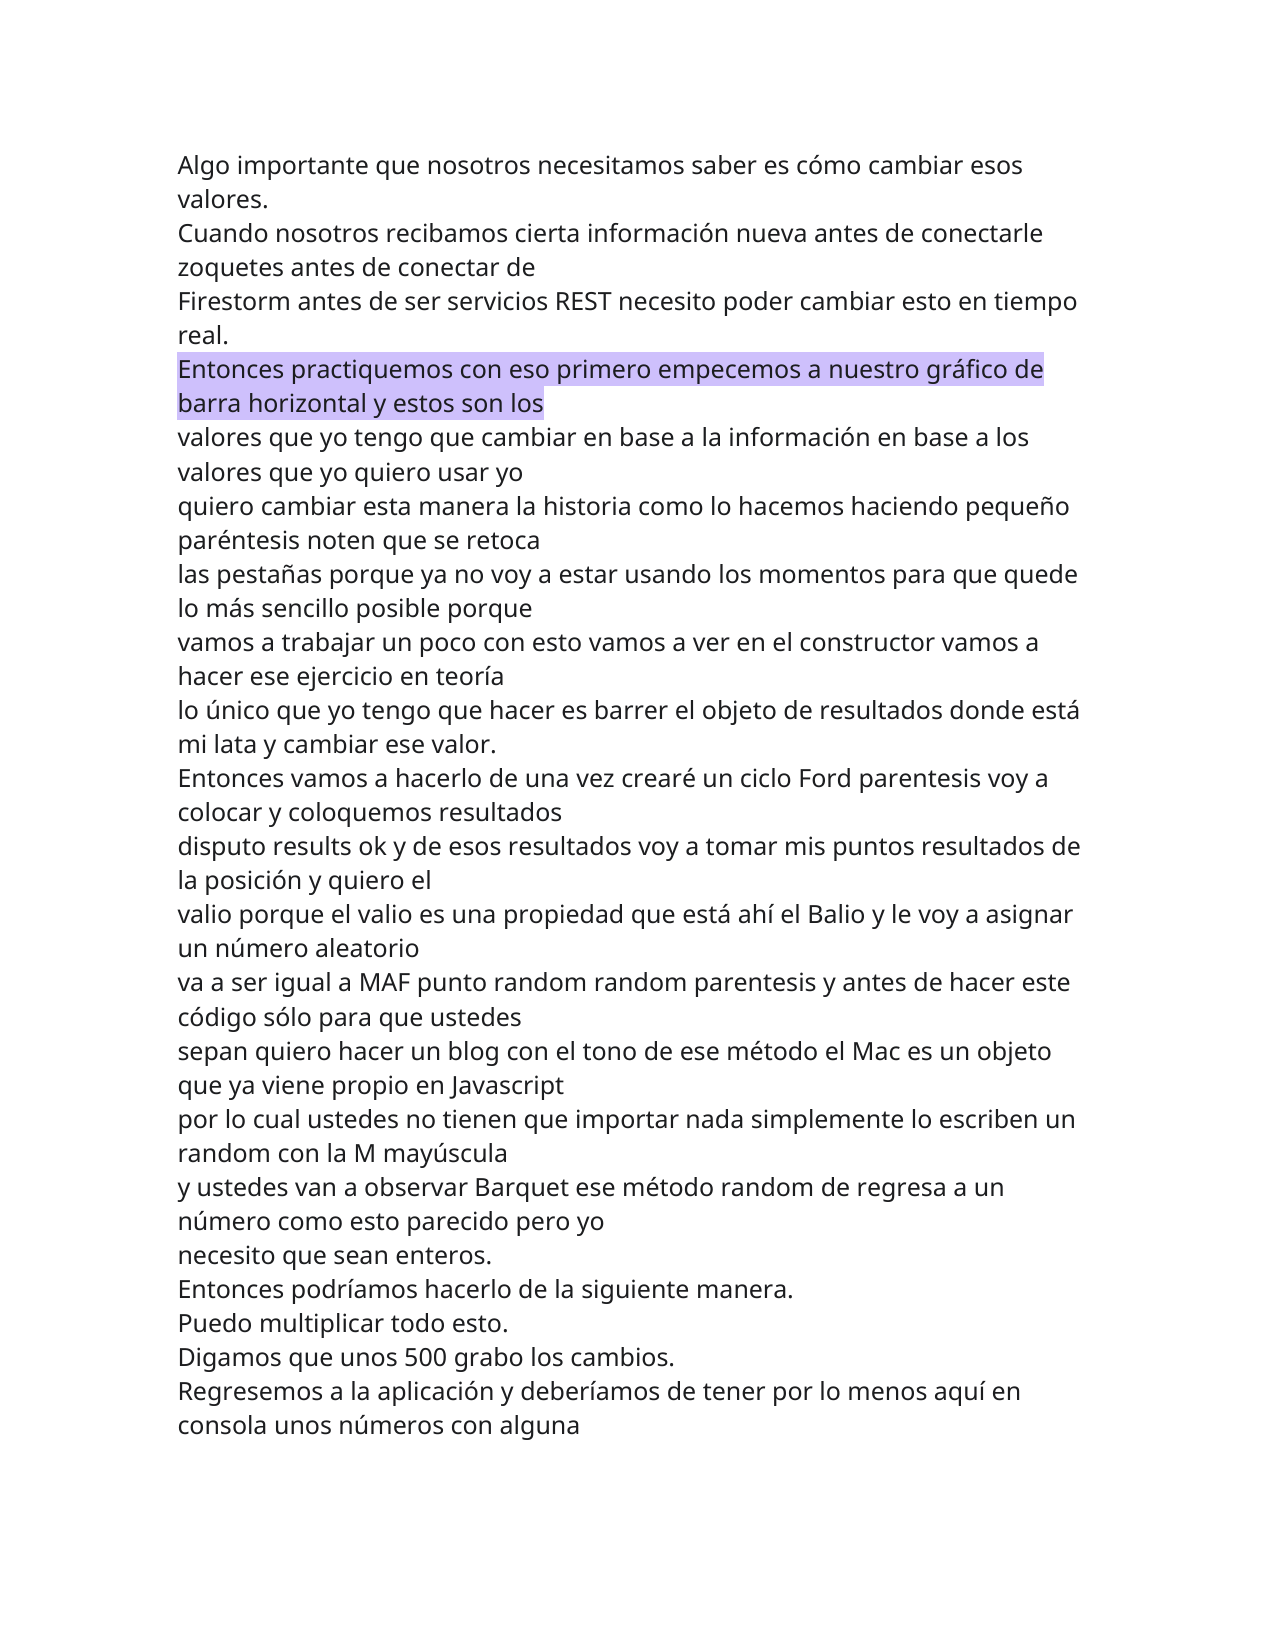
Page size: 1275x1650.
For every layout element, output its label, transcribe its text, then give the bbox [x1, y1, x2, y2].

text Digamos que unos 500 grabo los cambios. [177, 1340, 1098, 1374]
text Algo importante que nosotros necesitamos saber es cómo cambiar esos valores. [177, 148, 1098, 216]
text Puedo multiplicar todo esto. [177, 1306, 1098, 1340]
text sepan quiero hacer un blog con el tono de ese método el Mac es un objeto que ya viene propio en Javascript [177, 1033, 1098, 1101]
text las pestañas porque ya no voy a estar usando los momentos para que quede lo más sencillo posible porque [177, 556, 1098, 624]
text va a ser igual a MAF punto random random parentesis y antes de hacer este código sólo para que ustedes [177, 965, 1098, 1033]
text valores que yo tengo que cambiar en base a la información en base a los valores que yo quiero usar yo [177, 420, 1098, 488]
text necesito que sean enteros. [177, 1238, 1098, 1272]
text por lo cual ustedes no tienen que importar nada simplemente lo escriben un random con la M mayúscula [177, 1101, 1098, 1169]
text Entonces vamos a hacerlo de una vez crearé un ciclo Ford parentesis voy a colocar y coloquemos resultados [177, 761, 1098, 829]
text Entonces podríamos hacerlo de la siguiente manera. [177, 1272, 1098, 1306]
text Cuando nosotros recibamos cierta información nueva antes de conectarle zoquetes antes de conectar de [177, 216, 1098, 284]
text vamos a trabajar un poco con esto vamos a ver en el constructor vamos a hacer ese ejercicio en teoría [177, 624, 1098, 693]
text disputo results ok y de esos resultados voy a tomar mis puntos resultados de la posición y quiero el [177, 829, 1098, 897]
text y ustedes van a observar Barquet ese método random de regresa a un número como esto parecido pero yo [177, 1169, 1098, 1238]
text valio porque el valio es una propiedad que está ahí el Balio y le voy a asignar un número aleatorio [177, 897, 1098, 965]
text quiero cambiar esta manera la historia como lo hacemos haciendo pequeño paréntesis noten que se retoca [177, 488, 1098, 556]
text lo único que yo tengo que hacer es barrer el objeto de resultados donde está mi lata y cambiar ese valor. [177, 693, 1098, 761]
text Entonces practiquemos con eso primero empecemos a nuestro gráfico de barra horizontal y estos son los [544, 352, 1098, 420]
text Regresemos a la aplicación y deberíamos de tener por lo menos aquí en consola unos números con alguna [177, 1374, 1098, 1442]
text Firestorm antes de ser servicios REST necesito poder cambiar esto en tiempo real. [177, 284, 1098, 352]
